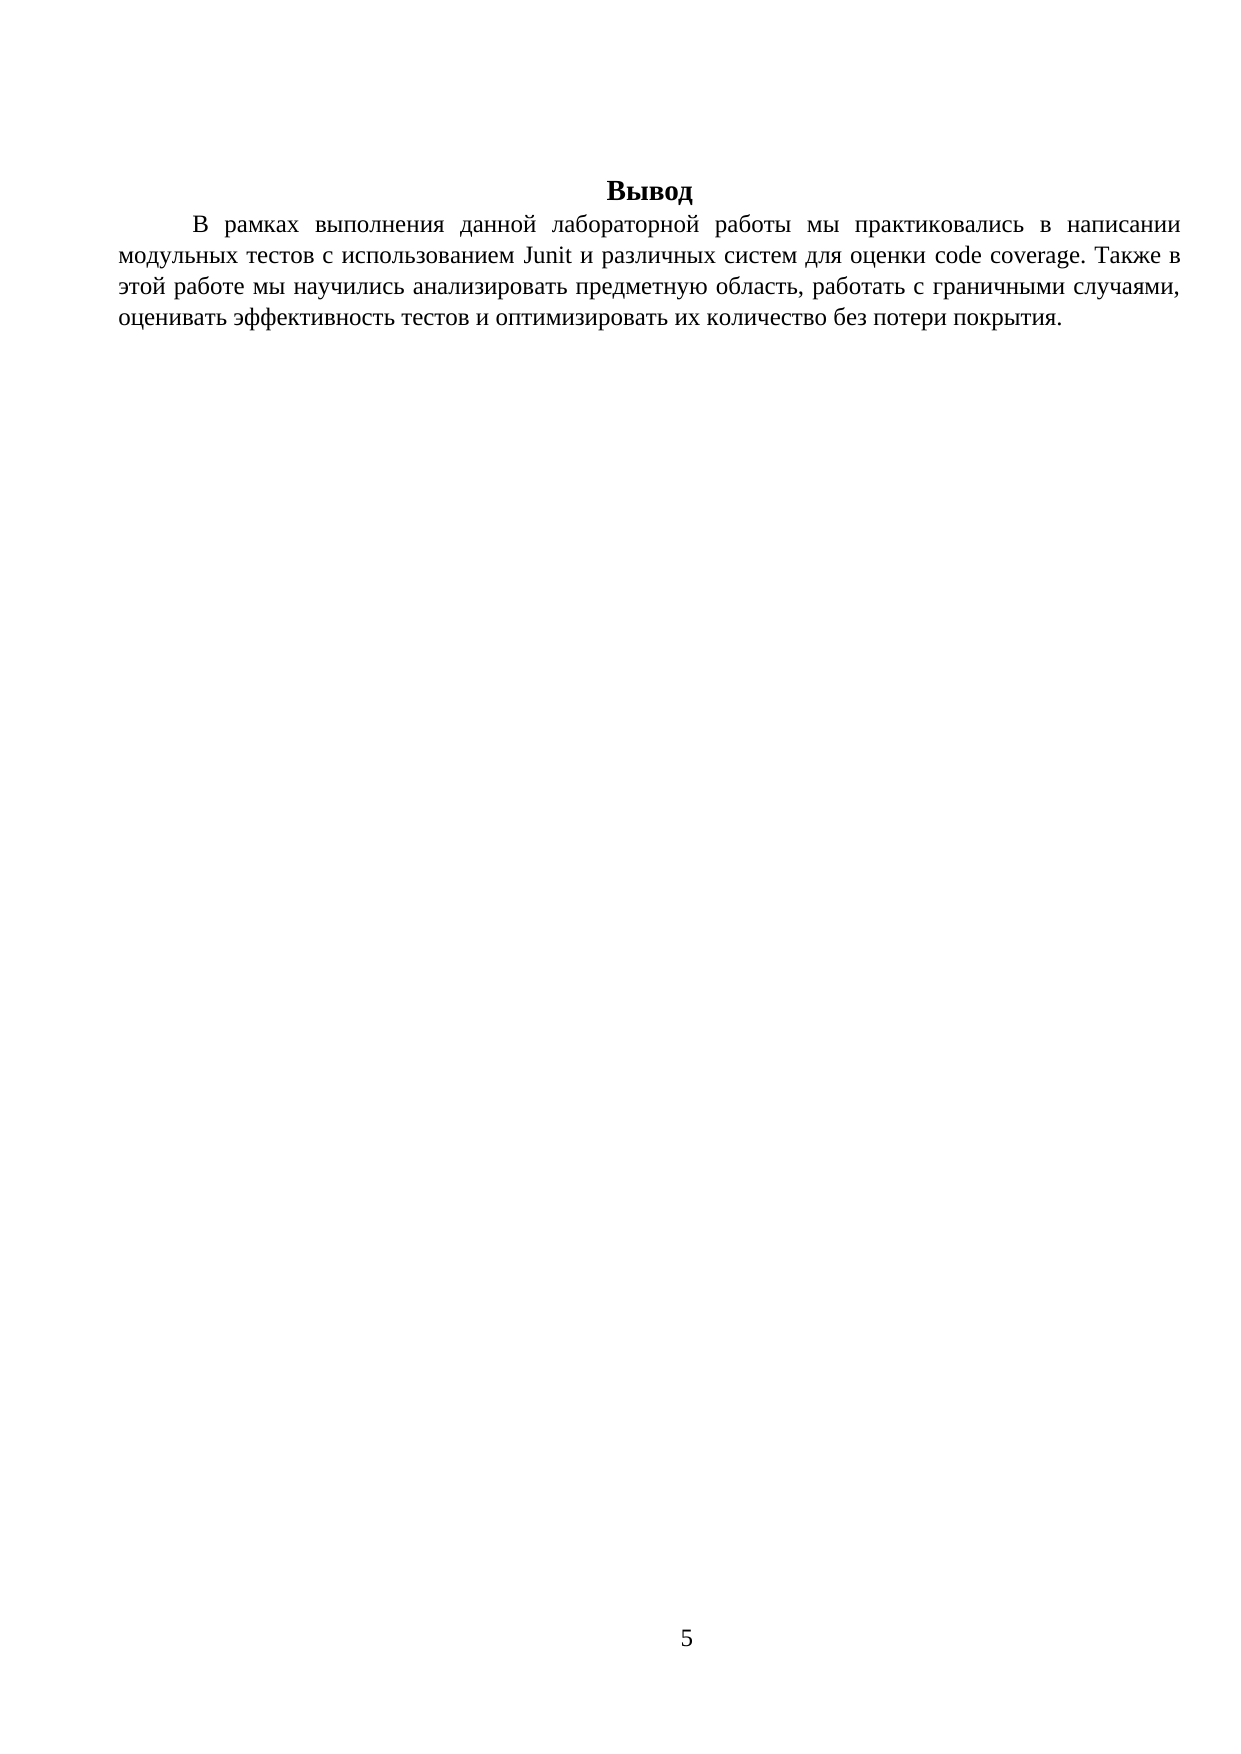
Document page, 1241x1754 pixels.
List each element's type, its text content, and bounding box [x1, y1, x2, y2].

text В рамках выполнения данной лабораторной работы мы практиковались в написании модульных тестов с использованием Junit и различных систем для оценки code coverage. Также в этой работе мы научились анализировать предметную область, работать с граничными случаями, оценивать эффективность тестов и оптимизировать их количество без потери покрытия. [118, 209, 1181, 331]
subtitle Вывод [118, 173, 1181, 206]
